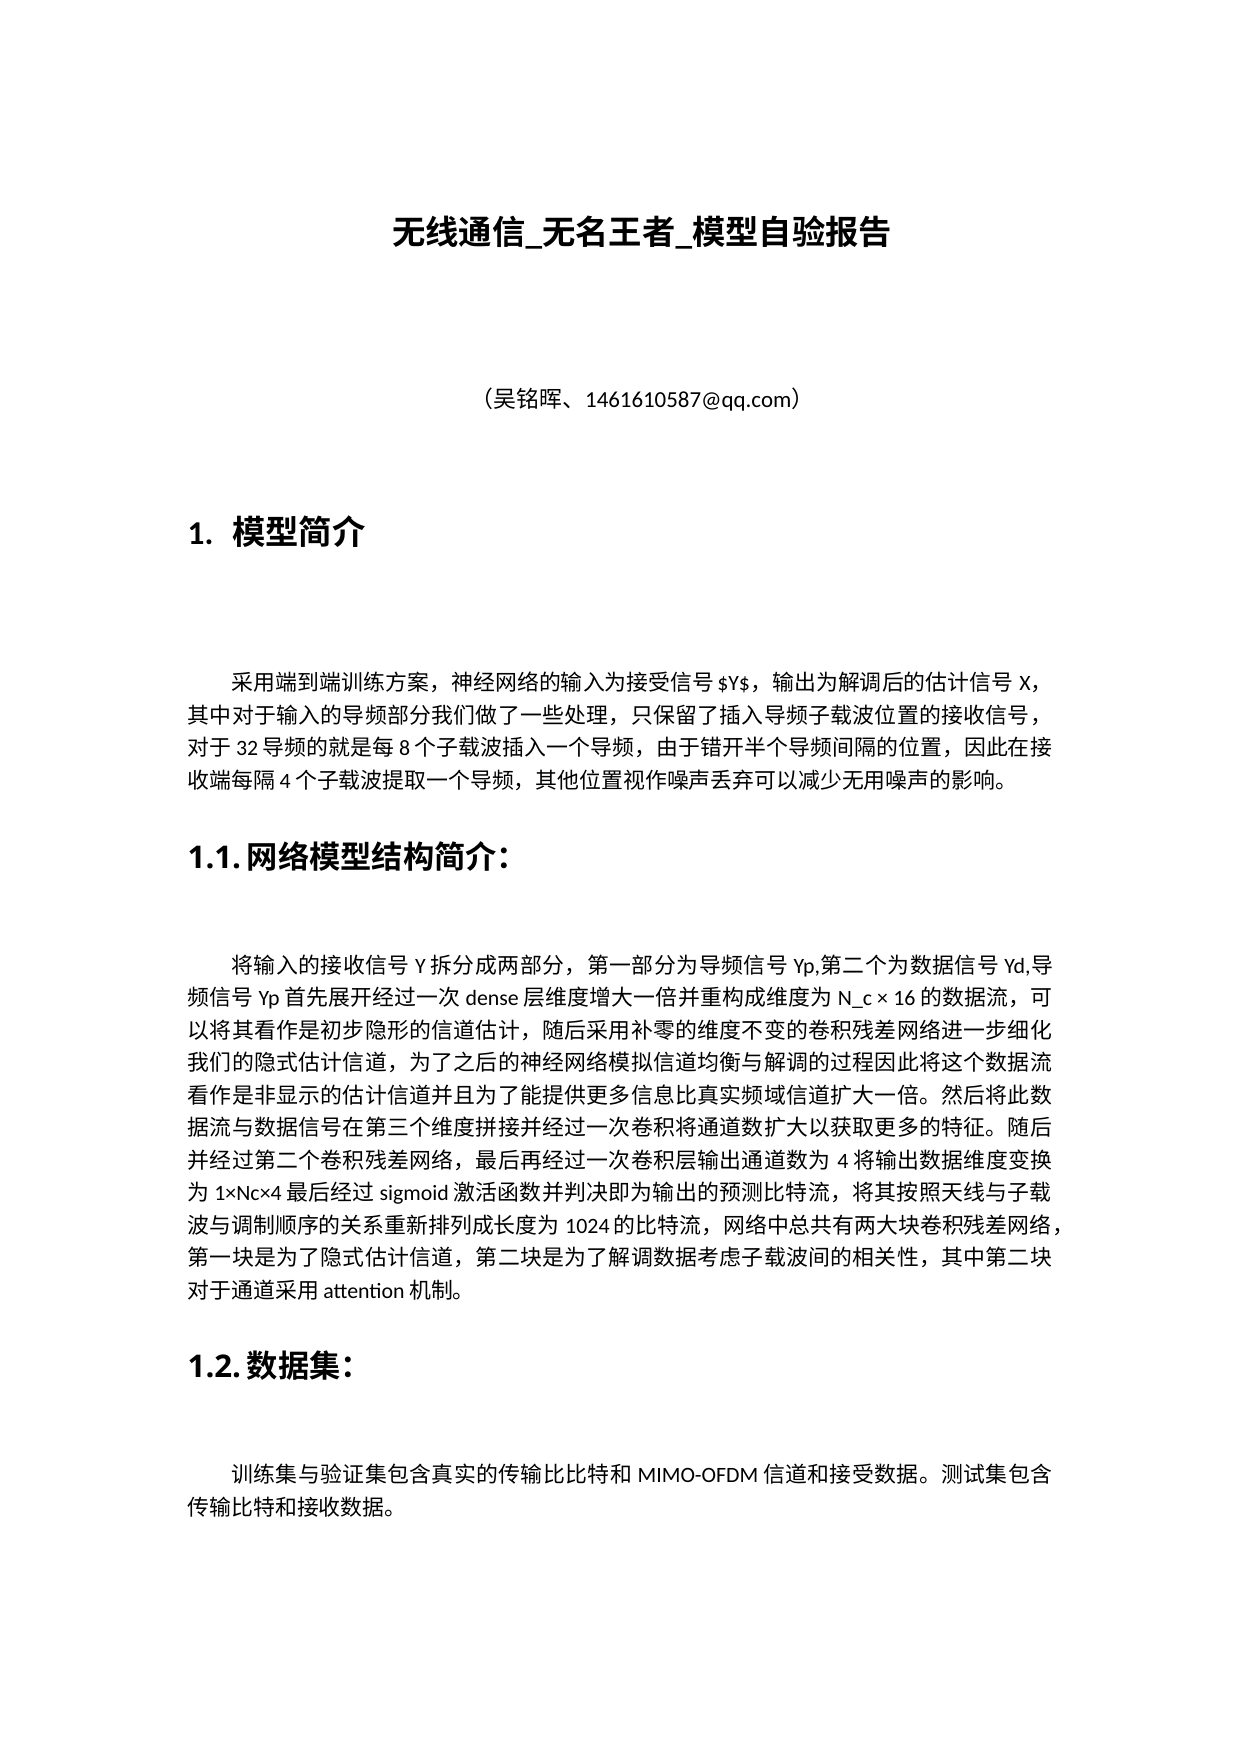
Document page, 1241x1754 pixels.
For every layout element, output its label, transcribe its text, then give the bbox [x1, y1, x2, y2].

text 将输入的接收信号Y拆分成两部分，第一部分为导频信号Yp,第二个为数据信号Yd,导频信号Yp首先展开经过一次dense层维度增大一倍并重构成维度为N_c × 16的数据流，可以将其看作是初步隐形的信道估计，随后采用补零的维度不变的卷积残差网络进一步细化我们的隐式估计信道，为了之后的神经网络模拟信道均衡与解调的过程因此将这个数据流看作是非显示的估计信道并且为了能提供更多信息比真实频域信道扩大一倍。然后将此数据流与数据信号在第三个维度拼接并经过一次卷积将通道数扩大以获取更多的特征。随后并经过第二个卷积残差网络，最后再经过一次卷积层输出通道数为4将输出数据维度变换为1×Nc×4最后经过sigmoid激活函数并判决即为输出的预测比特流，将其按照天线与子载波与调制顺序的关系重新排列成长度为1024的比特流，网络中总共有两大块卷积残差网络，第一块是为了隐式估计信道，第二块是为了解调数据考虑子载波间的相关性，其中第二块对于通道采用attention机制。 [187, 947, 1053, 1305]
text 训练集与验证集包含真实的传输比比特和MIMO-OFDM信道和接受数据。测试集包含传输比特和接收数据。 [187, 1457, 1053, 1522]
subtitle 数据集： [187, 1332, 1053, 1397]
subtitle 无线通信_无名王者_模型自验报告 [231, 197, 1053, 262]
text 采用端到端训练方案，神经网络的输入为接受信号$Y$，输出为解调后的估计信号X，其中对于输入的导频部分我们做了一些处理，只保留了插入导频子载波位置的接收信号，对于32导频的就是每8个子载波插入一个导频，由于错开半个导频间隔的位置，因此在接收端每隔4个子载波提取一个导频，其他位置视作噪声丢弃可以减少无用噪声的影响。 [187, 665, 1053, 795]
list （吴铭晖、1461610587@qq.com） [232, 365, 1053, 430]
subtitle 模型简介 [187, 498, 1053, 563]
subtitle 网络模型结构简介： [187, 822, 1053, 887]
